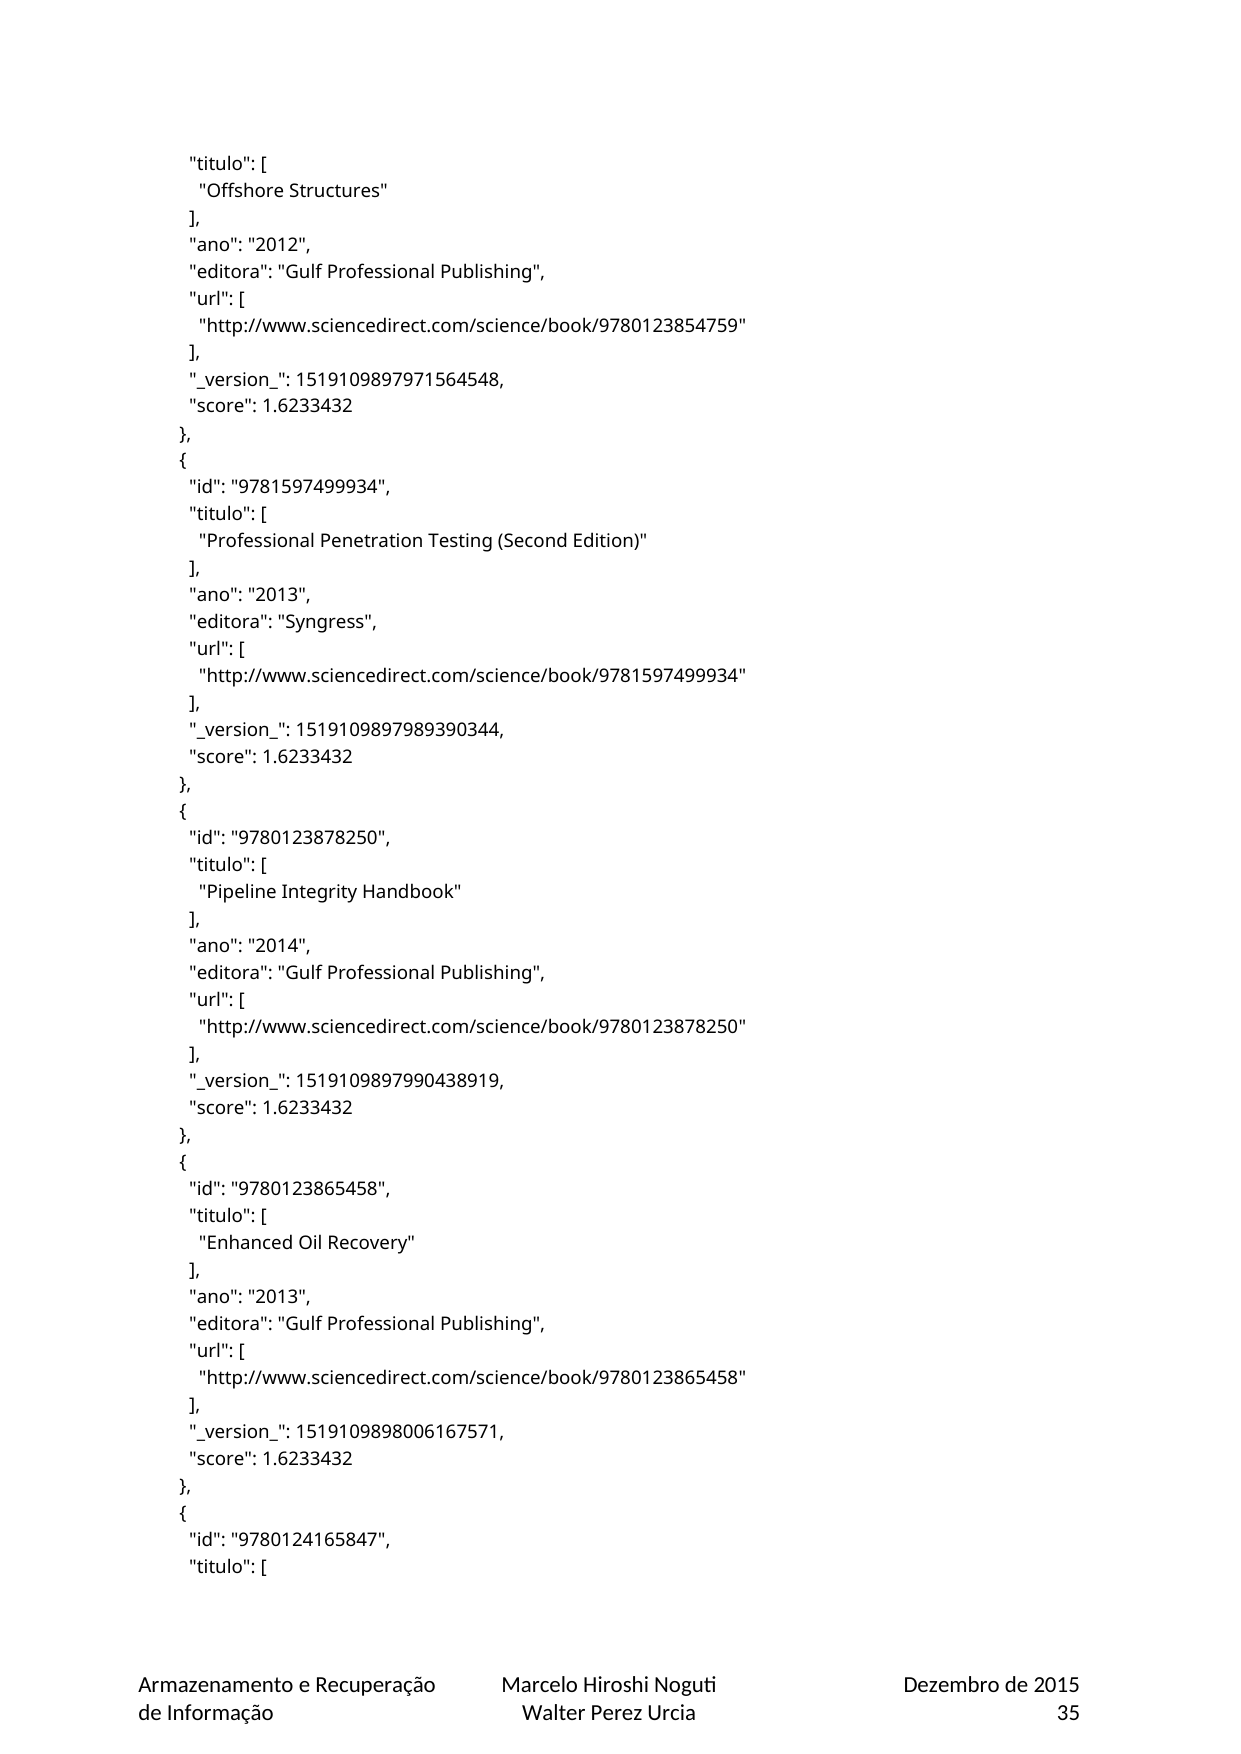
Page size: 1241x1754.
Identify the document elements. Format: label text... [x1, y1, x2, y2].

text "id": "9780123865458", [150, 1175, 1090, 1201]
text "titulo": [ [150, 1553, 1090, 1578]
text "Offshore Structures" [150, 177, 1090, 202]
text "http://www.sciencedirect.com/science/book/9780123878250" [150, 1013, 1090, 1039]
text "ano": "2014", [150, 932, 1090, 958]
text { [150, 797, 1090, 823]
text "_version_": 1519109897971564548, [150, 366, 1090, 391]
text { [150, 447, 1090, 472]
text "_version_": 1519109897989390344, [150, 717, 1090, 742]
text "id": "9780123878250", [150, 824, 1090, 850]
text ], [150, 339, 1090, 364]
text "titulo": [ [150, 851, 1090, 877]
text "_version_": 1519109897990438919, [150, 1067, 1090, 1093]
text { [150, 1499, 1090, 1524]
text "_version_": 1519109898006167571, [150, 1418, 1090, 1443]
text "id": "9780124165847", [150, 1526, 1090, 1551]
text "titulo": [ [150, 150, 1090, 176]
text "score": 1.6233432 [150, 743, 1090, 769]
text ], [150, 905, 1090, 931]
text }, [150, 1121, 1090, 1147]
text }, [150, 771, 1090, 796]
text "url": [ [150, 636, 1090, 661]
text ], [150, 555, 1090, 580]
text ], [150, 689, 1090, 715]
text "editora": "Gulf Professional Publishing", [150, 1310, 1090, 1336]
text "score": 1.6233432 [150, 393, 1090, 418]
text { [150, 1148, 1090, 1174]
text "url": [ [150, 285, 1090, 310]
text "url": [ [150, 986, 1090, 1012]
text ], [150, 1040, 1090, 1066]
text "score": 1.6233432 [150, 1445, 1090, 1471]
text "editora": "Gulf Professional Publishing", [150, 959, 1090, 985]
text "editora": "Syngress", [150, 609, 1090, 634]
text "editora": "Gulf Professional Publishing", [150, 258, 1090, 283]
text }, [150, 420, 1090, 445]
text ], [150, 1256, 1090, 1282]
text }, [150, 1472, 1090, 1497]
text "id": "9781597499934", [150, 474, 1090, 499]
text "http://www.sciencedirect.com/science/book/9780123854759" [150, 312, 1090, 337]
text "http://www.sciencedirect.com/science/book/9781597499934" [150, 663, 1090, 688]
text "ano": "2012", [150, 231, 1090, 256]
text "Enhanced Oil Recovery" [150, 1229, 1090, 1255]
text "Pipeline Integrity Handbook" [150, 878, 1090, 904]
text "titulo": [ [150, 1202, 1090, 1228]
text "ano": "2013", [150, 582, 1090, 607]
text "titulo": [ [150, 501, 1090, 526]
text ], [150, 204, 1090, 229]
text "Professional Penetration Testing (Second Edition)" [150, 528, 1090, 553]
text "ano": "2013", [150, 1283, 1090, 1309]
text ], [150, 1391, 1090, 1417]
text "http://www.sciencedirect.com/science/book/9780123865458" [150, 1364, 1090, 1389]
text "score": 1.6233432 [150, 1094, 1090, 1120]
text "url": [ [150, 1337, 1090, 1363]
